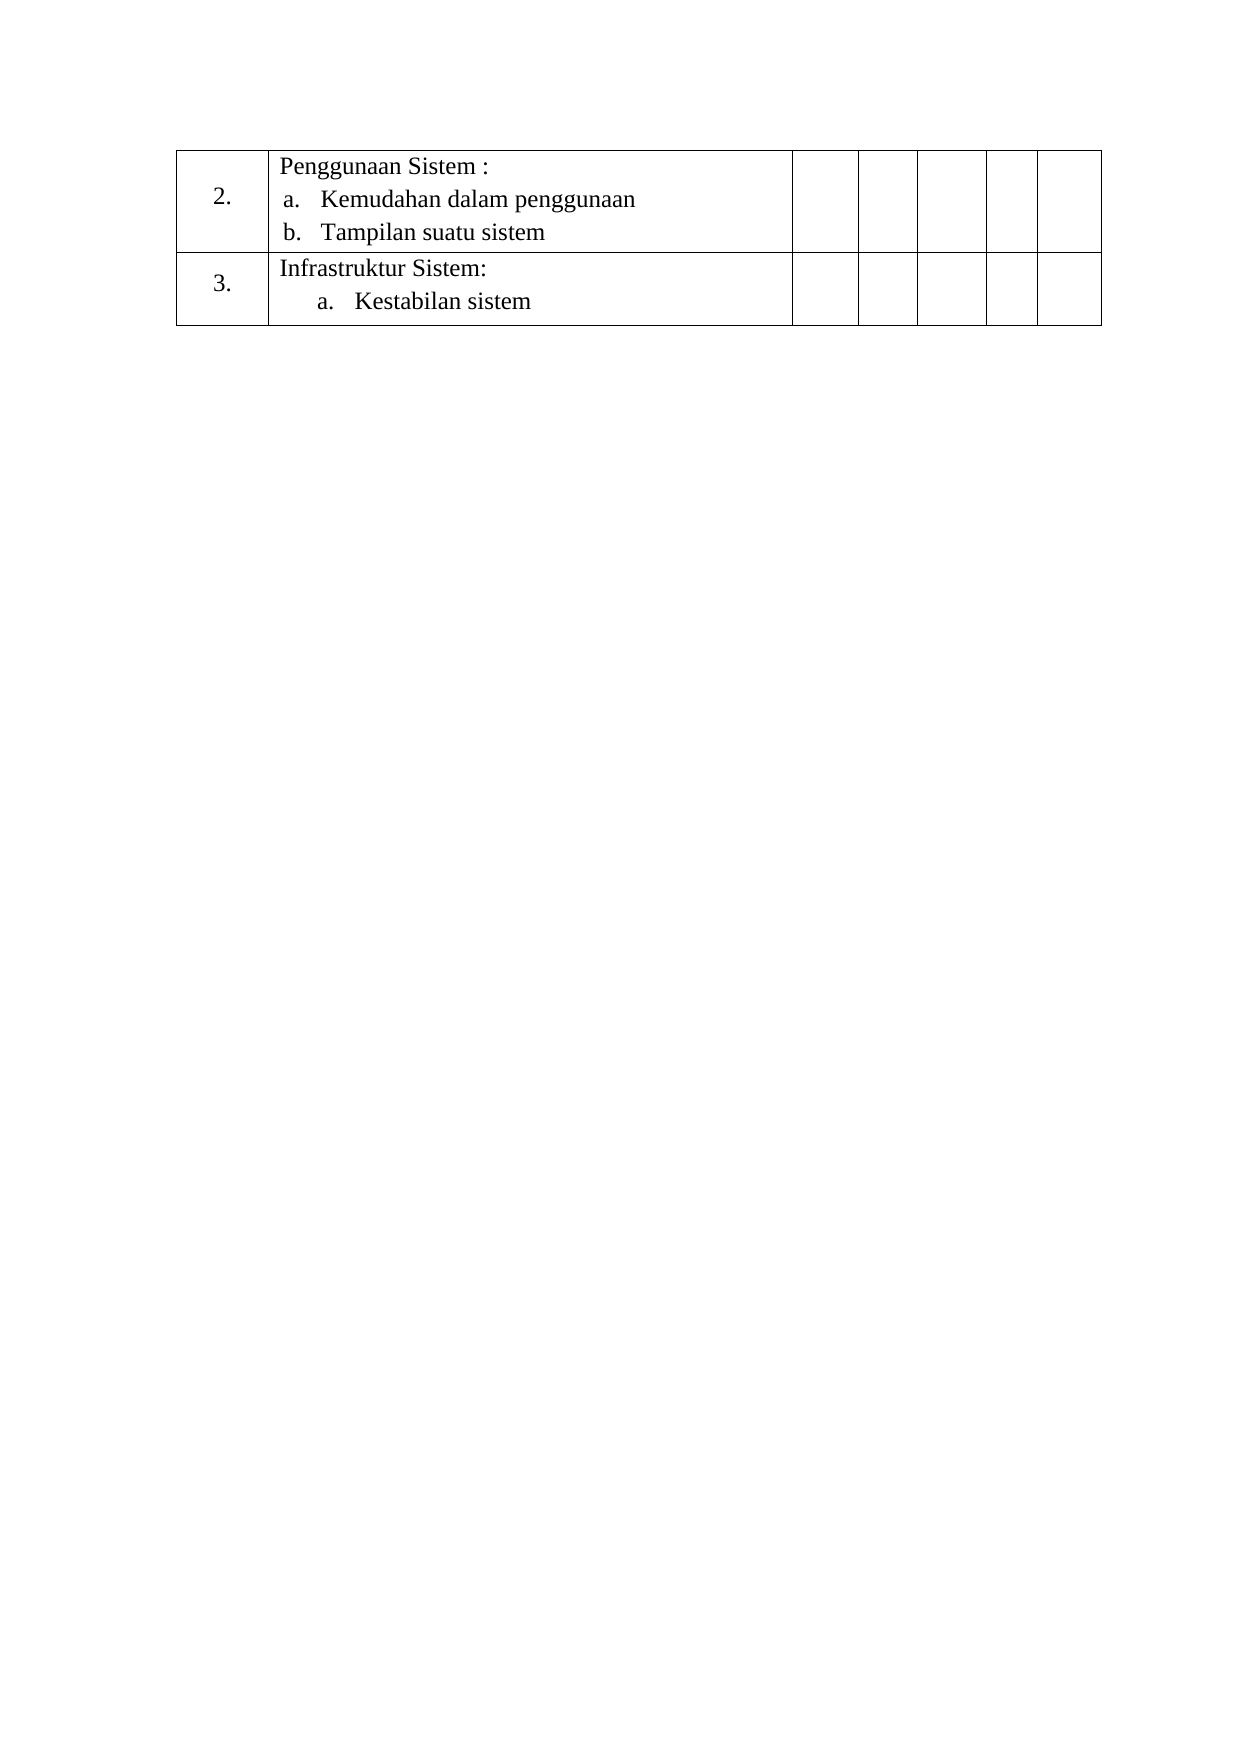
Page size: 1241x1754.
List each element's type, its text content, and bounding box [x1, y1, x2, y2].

table_cell [1038, 151, 1101, 252]
table_cell Penggunaan Sistem : Kemudahan dalam penggunaan Tampilan suatu sistem [269, 151, 792, 252]
table_cell [1038, 253, 1101, 325]
table_cell [987, 151, 1037, 252]
table_cell [987, 253, 1037, 325]
table_cell [918, 151, 986, 252]
table_cell [859, 253, 917, 325]
table_cell [859, 151, 917, 252]
table_cell [793, 151, 858, 252]
table_cell 2. [177, 151, 268, 252]
table_cell [918, 253, 986, 325]
table_cell 3. [177, 253, 268, 325]
table_cell Infrastruktur Sistem: Kestabilan sistem [269, 253, 792, 325]
table_cell [793, 253, 858, 325]
